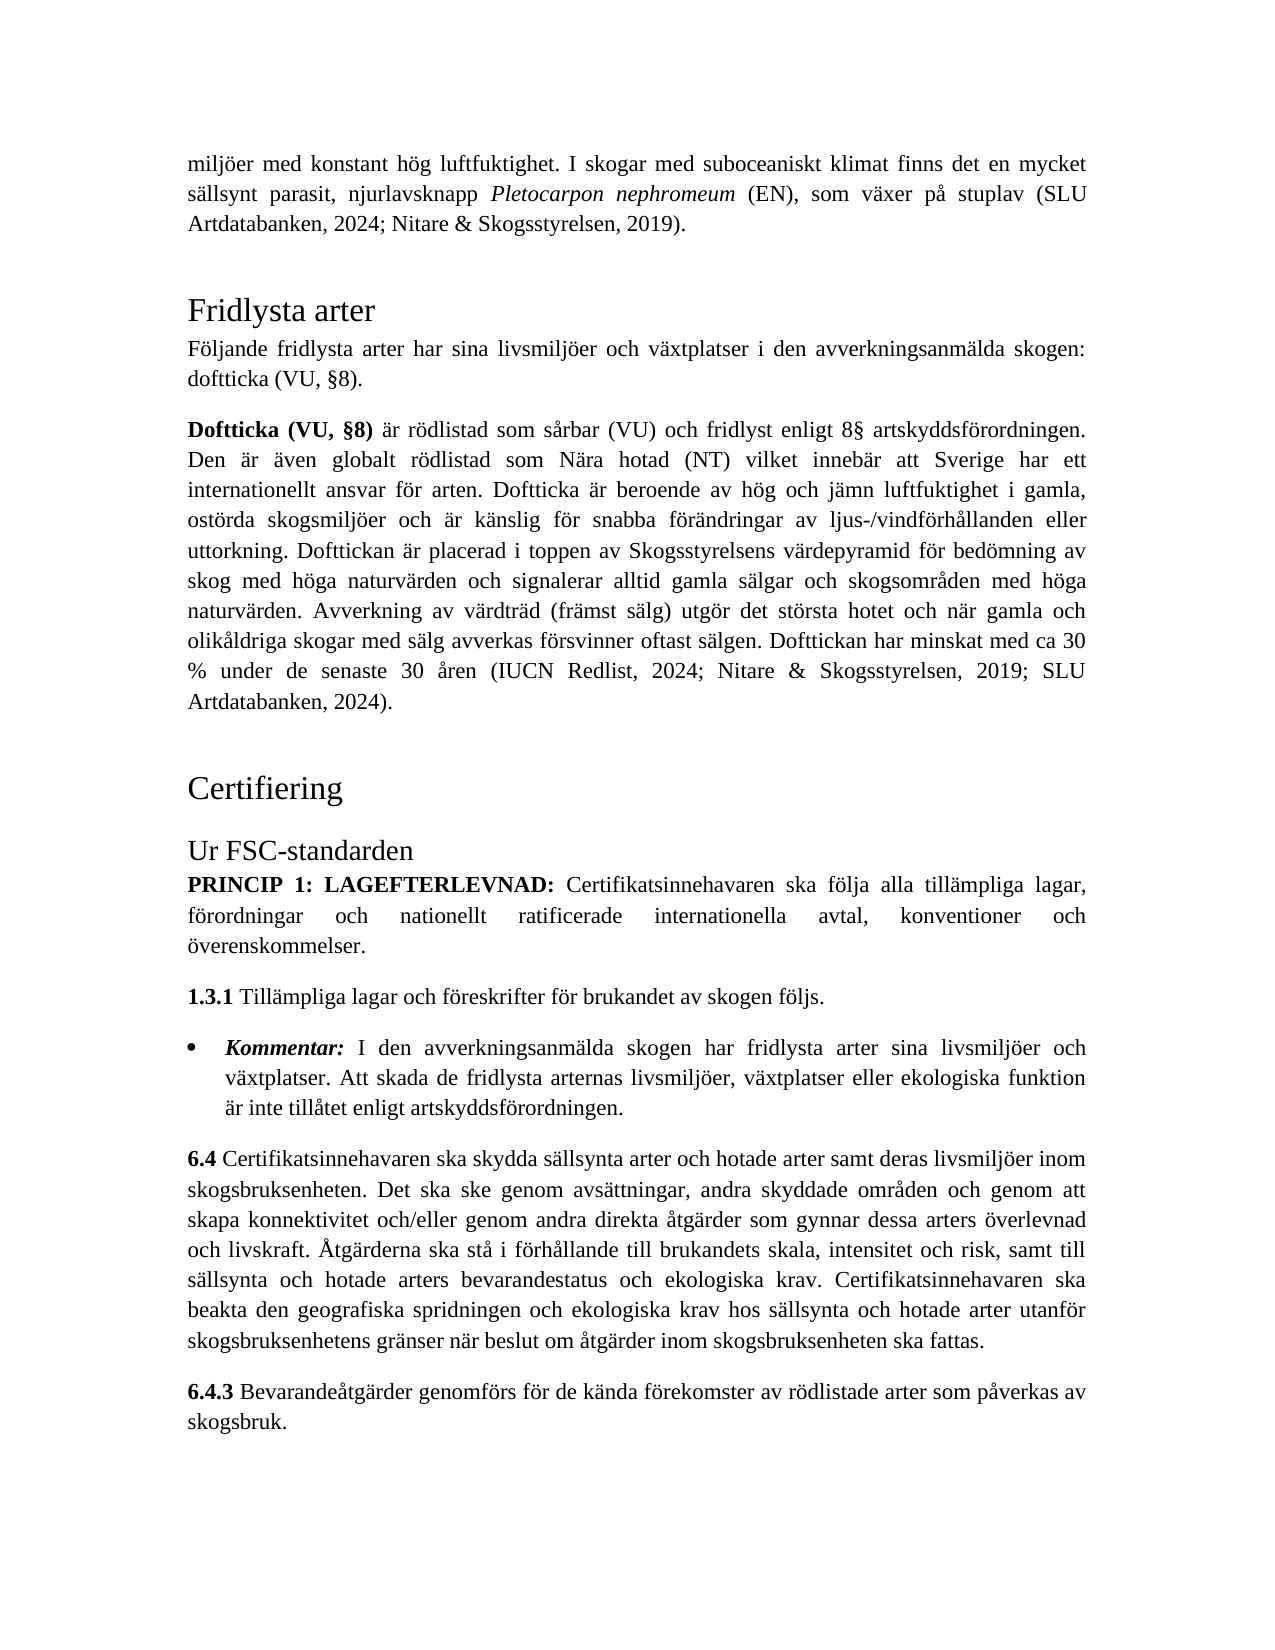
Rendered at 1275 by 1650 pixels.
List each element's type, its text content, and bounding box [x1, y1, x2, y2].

text 6.4 Certifikatsinnehavaren ska skydda sällsynta arter och hotade arter samt deras livsmiljöer inom skogsbruksenheten. Det ska ske genom avsättningar, andra skyddade områden och genom att skapa konnektivitet och/eller genom andra direkta åtgärder som gynnar dessa arters överlevnad och livskraft. Åtgärderna ska stå i förhållande till brukandets skala, intensitet och risk, samt till sällsynta och hotade arters bevarandestatus och ekologiska krav. Certifikatsinnehavaren ska beakta den geografiska spridningen och ekologiska krav hos sällsynta och hotade arter utanför skogsbruksenhetens gränser när beslut om åtgärder inom skogsbruksenheten ska fattas. [187, 1145, 1087, 1353]
text 6.4.3 Bevarandeåtgärder genomförs för de kända förekomster av rödlistade arter som påverkas av skogsbruk. [187, 1378, 1087, 1434]
text PRINCIP 1: LAGEFTERLEVNAD: Certifikatsinnehavaren ska följa alla tillämpliga lagar, förordningar och nationellt ratificerade internationella avtal, konventioner och överenskommelser. [187, 871, 1087, 958]
text 1.3.1 Tillämpliga lagar och föreskrifter för brukandet av skogen följs. [187, 983, 1087, 1009]
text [187, 150, 1087, 237]
subtitle Ur FSC-standarden [187, 833, 1087, 866]
text Följande fridlysta arter har sina livsmiljöer och växtplatser i den avverkningsanmälda skogen: doftticka (VU, §8). [187, 335, 1087, 391]
text Doftticka (VU, §8) är rödlistad som sårbar (VU) och fridlyst enligt 8§ artskyddsförordningen. Den är även globalt rödlistad som Nära hotad (NT) vilket innebär att Sverige har ett internationellt ansvar för arten. Doftticka är beroende av hög och jämn luftfuktighet i gamla, ostörda skogsmiljöer och är känslig för snabba förändringar av ljus-/vindförhållanden eller uttorkning. Dofttickan är placerad i toppen av Skogsstyrelsens värdepyramid för bedömning av skog med höga naturvärden och signalerar alltid gamla sälgar och skogsområden med höga naturvärden. Avverkning av värdträd (främst sälg) utgör det största hotet och när gamla och olikåldriga skogar med sälg avverkas försvinner oftast sälgen. Dofttickan har minskat med ca 30 % under de senaste 30 åren (IUCN Redlist, 2024; Nitare & Skogsstyrelsen, 2019; SLU Artdatabanken, 2024). [187, 416, 1087, 714]
subtitle Fridlysta arter [187, 291, 1087, 329]
subtitle Certifiering [187, 768, 1087, 806]
list Kommentar: I den avverkningsanmälda skogen har fridlysta arter sina livsmiljöer och växtplatser. Att skada de fridlysta arternas livsmiljöer, växtplatser eller ekologiska funktion är inte tillåtet enligt artskyddsförordningen. [187, 1034, 1087, 1121]
